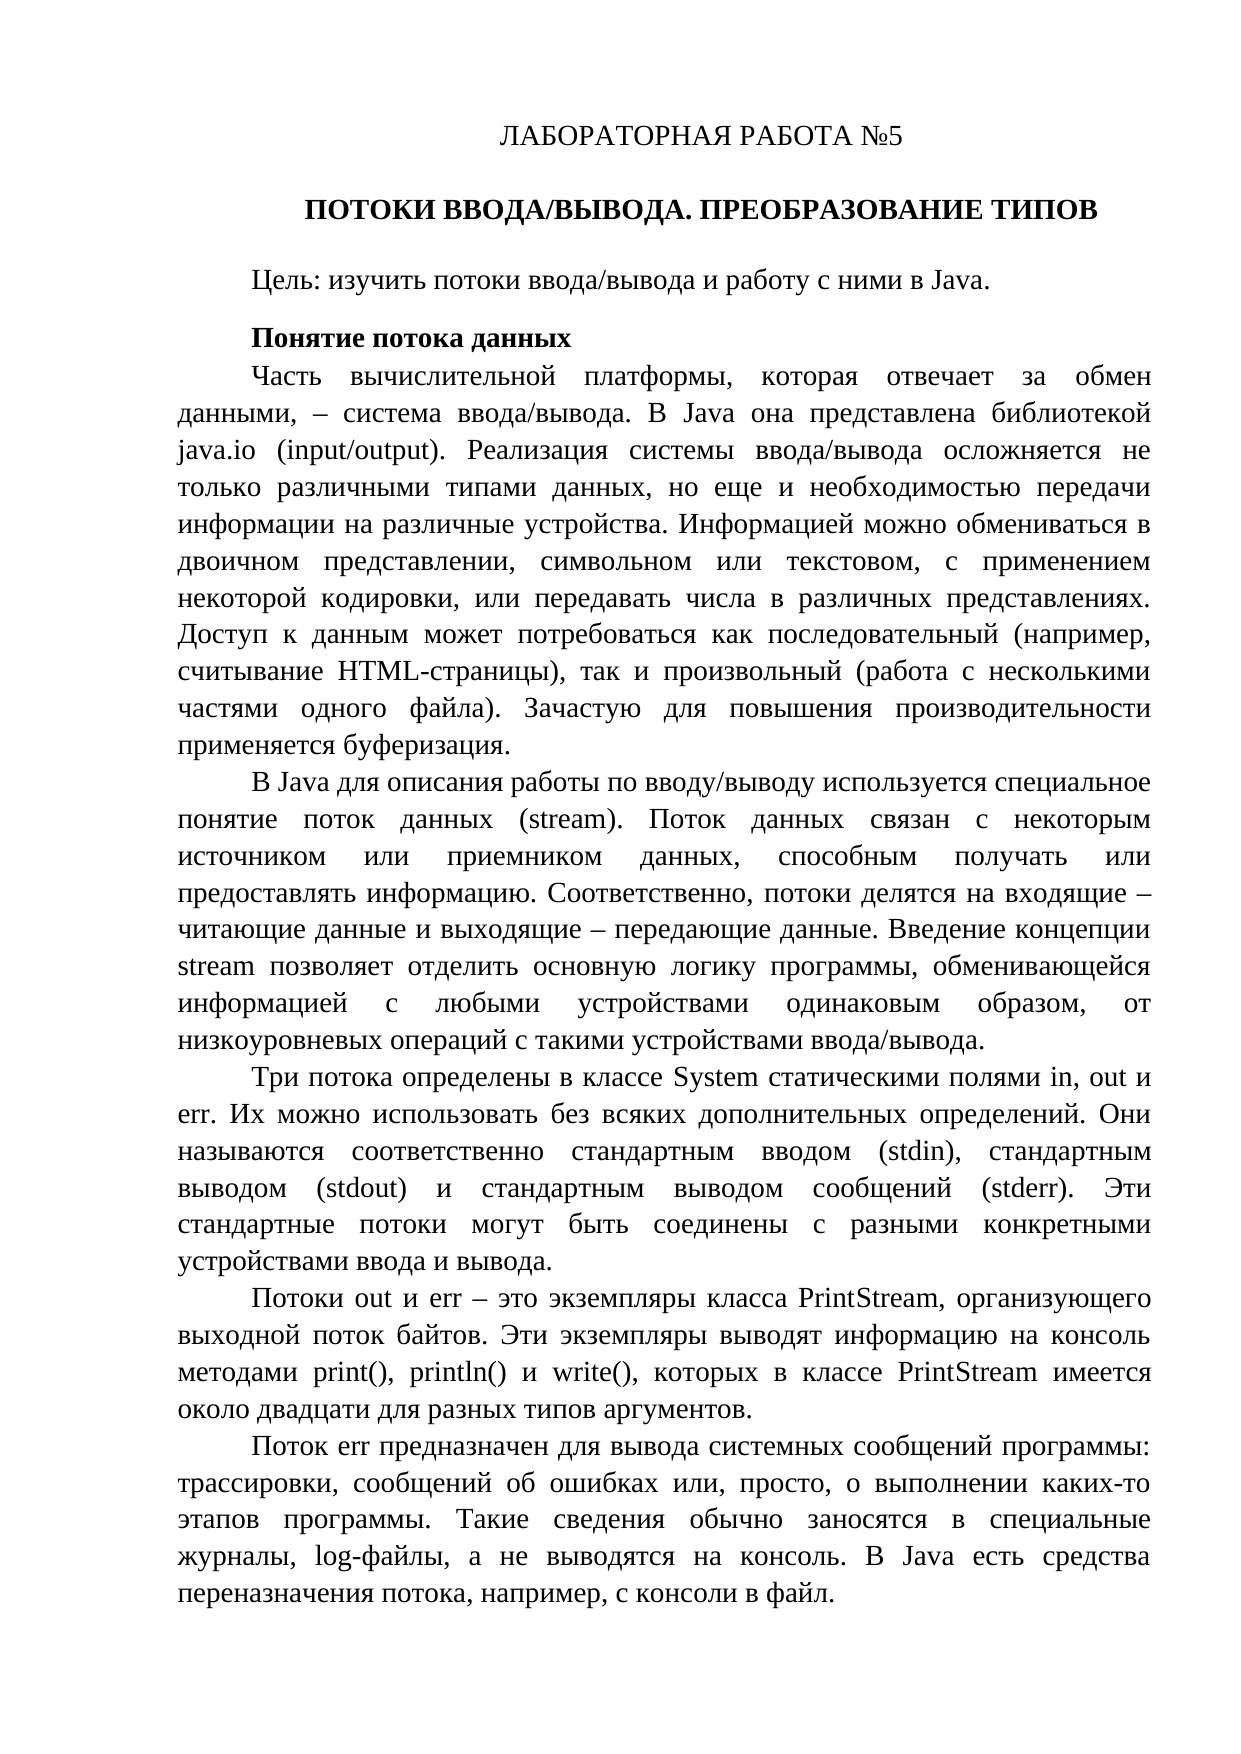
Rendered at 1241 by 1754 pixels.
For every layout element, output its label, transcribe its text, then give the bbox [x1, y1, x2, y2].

text Цель: изучить потоки ввода/вывода и работу с ними в Java. [177, 262, 1152, 296]
subtitle Понятие потока данных [177, 320, 1152, 353]
text Потоки out и err – это экземпляры класса PrintStream, организующего выходной поток байтов. Эти экземпляры выводят информацию на консоль методами print(), println() и write(), которых в классе PrintStream имеется около двадцати для разных типов аргументов. [177, 1280, 1152, 1424]
text Поток err предназначен для вывода системных сообщений программы: трассировки, сообщений об ошибках или, просто, о выполнении каких-то этапов программы. Такие сведения обычно заносятся в специальные журналы, log-файлы, а не выводятся на консоль. В Java есть средства переназначения потока, например, с консоли в файл. [177, 1428, 1152, 1609]
text ЛАБОРАТОРНАЯ РАБОТА №5 [177, 118, 1152, 152]
text ПОТОКИ ВВОДА/ВЫВОДА. ПРЕОБРАЗОВАНИЕ ТИПОВ [177, 192, 1152, 225]
text В Java для описания работы по вводу/выводу используется специальное понятие поток данных (stream). Поток данных связан с некоторым источником или приемником данных, способным получать или предоставлять информацию. Соответственно, потоки делятся на входящие – читающие данные и выходящие – передающие данные. Введение концепции stream позволяет отделить основную логику программы, обменивающейся информацией с любыми устройствами одинаковым образом, от низкоуровневых операций с такими устройствами ввода/вывода. [177, 764, 1152, 1056]
text Часть вычислительной платформы, которая отвечает за обмен данными, – система ввода/вывода. В Java она представлена библиотекой java.io (input/output). Реализация системы ввода/вывода осложняется не только различными типами данных, но еще и необходимостью передачи информации на различные устройства. Информацией можно обмениваться в двоичном представлении, символьном или текстовом, с применением некоторой кодировки, или передавать числа в различных представлениях. Доступ к данным может потребоваться как последовательный (например, считывание HTML-страницы), так и произвольный (работа с несколькими частями одного файла). Зачастую для повышения производительности применяется буферизация. [177, 358, 1152, 761]
text Три потока определены в классе System статическими полями in, out и err. Их можно использовать без всяких дополнительных определений. Они называются соответственно стандартным вводом (stdin), стандартным выводом (stdout) и стандартным выводом сообщений (stderr). Эти стандартные потоки могут быть соединены с разными конкретными устройствами ввода и вывода. [177, 1059, 1152, 1277]
